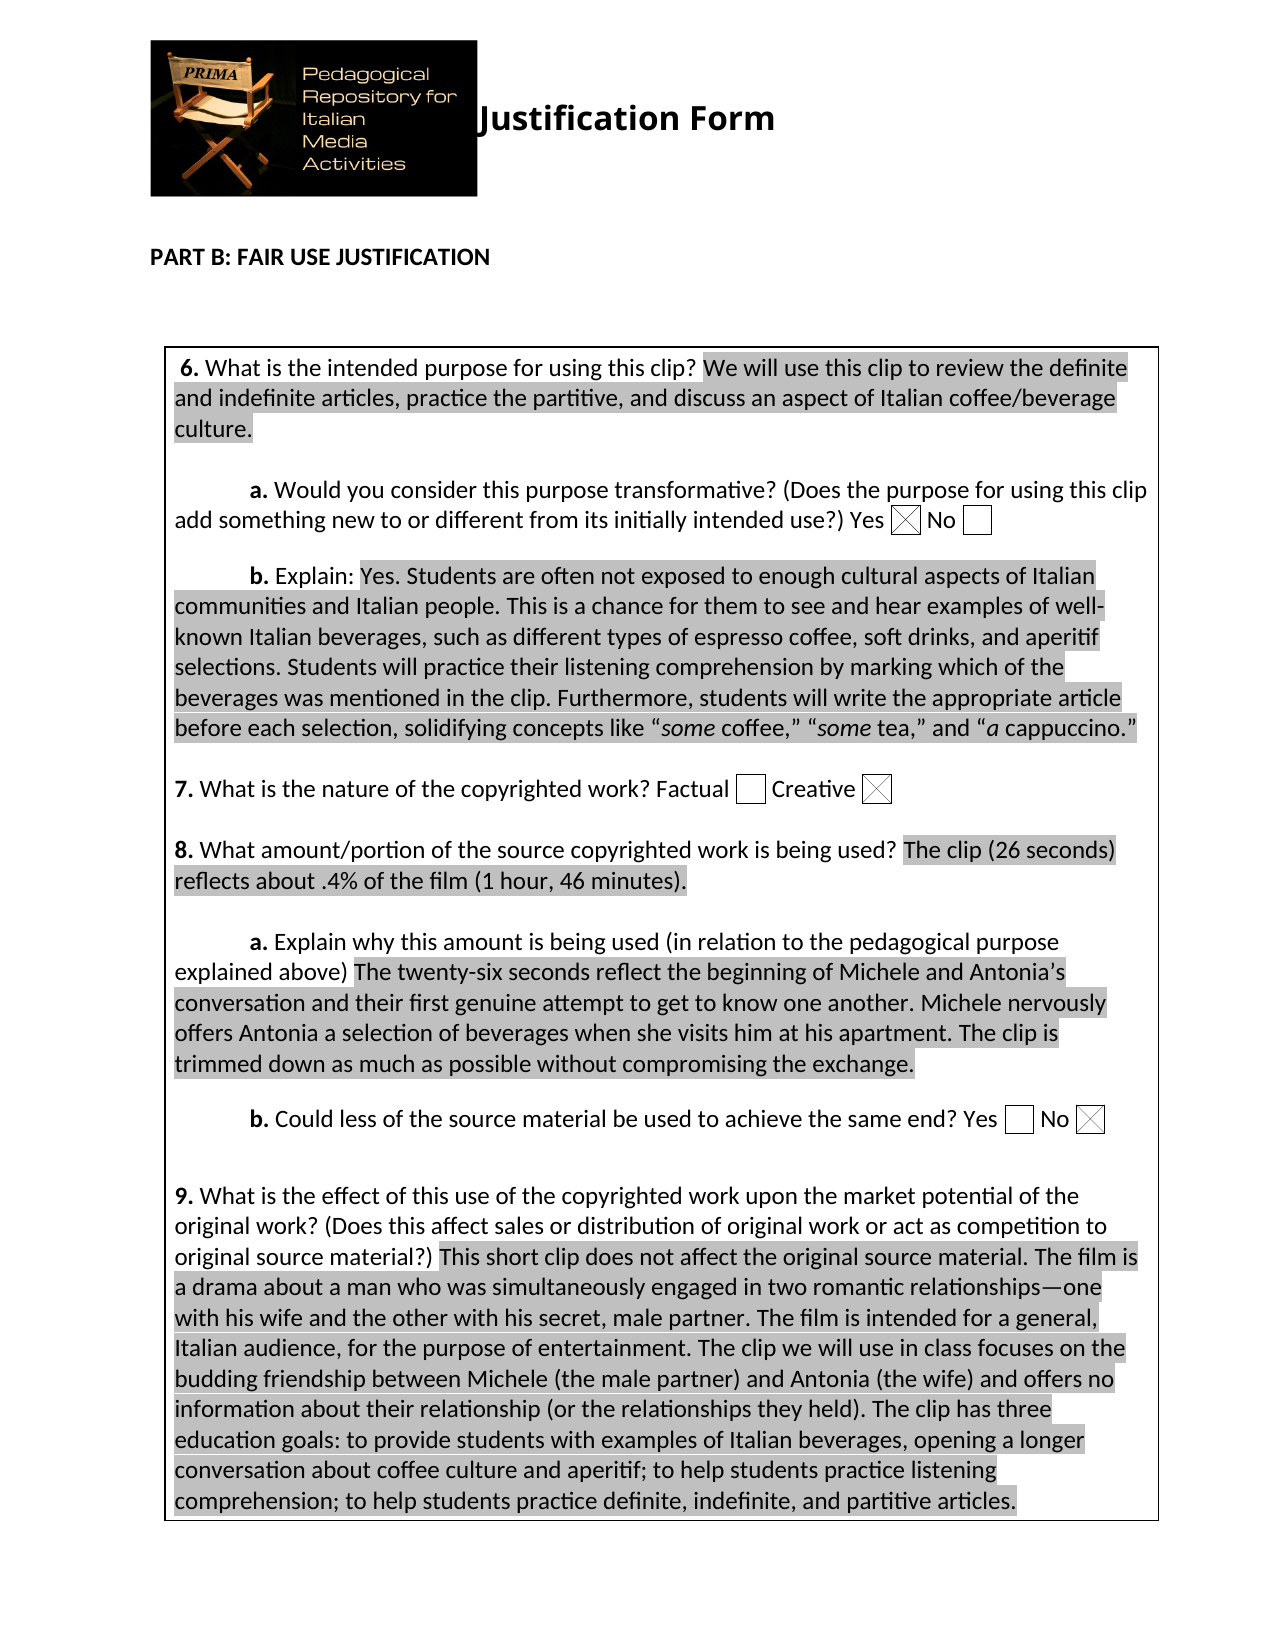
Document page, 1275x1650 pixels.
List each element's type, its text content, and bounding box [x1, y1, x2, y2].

text a. Explain why this amount is being used (in relation to the pedagogical purpose explained above) The twenty-six seconds reflect the beginning of Michele and Antonia’s conversation and their first genuine attempt to get to know one another. Michele nervously offers Antonia a selection of beverages when she visits him at his apartment. The clip is trimmed down as much as possible without compromising the exchange. [174, 926, 1149, 1079]
text 7. What is the nature of the copyrighted work? Factual Creative [174, 773, 1149, 804]
text a. Would you consider this purpose transformative? (Does the purpose for using this clip add something new to or different from its initially intended use?) Yes No [174, 474, 1149, 535]
text 8. What amount/portion of the source copyrighted work is being used? The clip (26 seconds) reflects about .4% of the film (1 hour, 46 minutes). [174, 834, 1149, 896]
text 6. What is the intended purpose for using this clip? We will use this clip to review the definite and indefinite articles, practice the partitive, and discuss an aspect of Italian coffee/beverage culture. [166, 349, 1158, 443]
text PART B: FAIR USE JUSTIFICATION [150, 242, 1125, 272]
picture [150, 33, 477, 203]
text 9. What is the effect of this use of the copyrighted work upon the market potential of the original work? (Does this affect sales or distribution of original work or act as competition to original source material?) This short clip does not affect the original source material. The film is a drama about a man who was simultaneously engaged in two romantic relationships—one with his wife and the other with his secret, male partner. The film is intended for a general, Italian audience, for the purpose of entertainment. The clip we will use in class focuses on the budding friendship between Michele (the male partner) and Antonia (the wife) and offers no information about their relationship (or the relationships they held). The clip has three education goals: to provide students with examples of Italian beverages, opening a longer conversation about coffee culture and aperitif; to help students practice listening comprehension; to help students practice definite, indefinite, and partitive articles. [166, 1180, 1158, 1518]
text b. Could less of the source material be used to achieve the same end? Yes No [166, 1102, 1158, 1134]
text b. Explain: Yes. Students are often not exposed to enough cultural aspects of Italian communities and Italian people. This is a chance for them to see and hear examples of well-known Italian beverages, such as different types of espresso coffee, soft drinks, and aperitif selections. Students will practice their listening comprehension by marking which of the beverages was mentioned in the clip. Furthermore, students will write the appropriate article before each selection, solidifying concepts like “some coffee,” “some tea,” and “a cappuccino.” [166, 558, 1158, 743]
